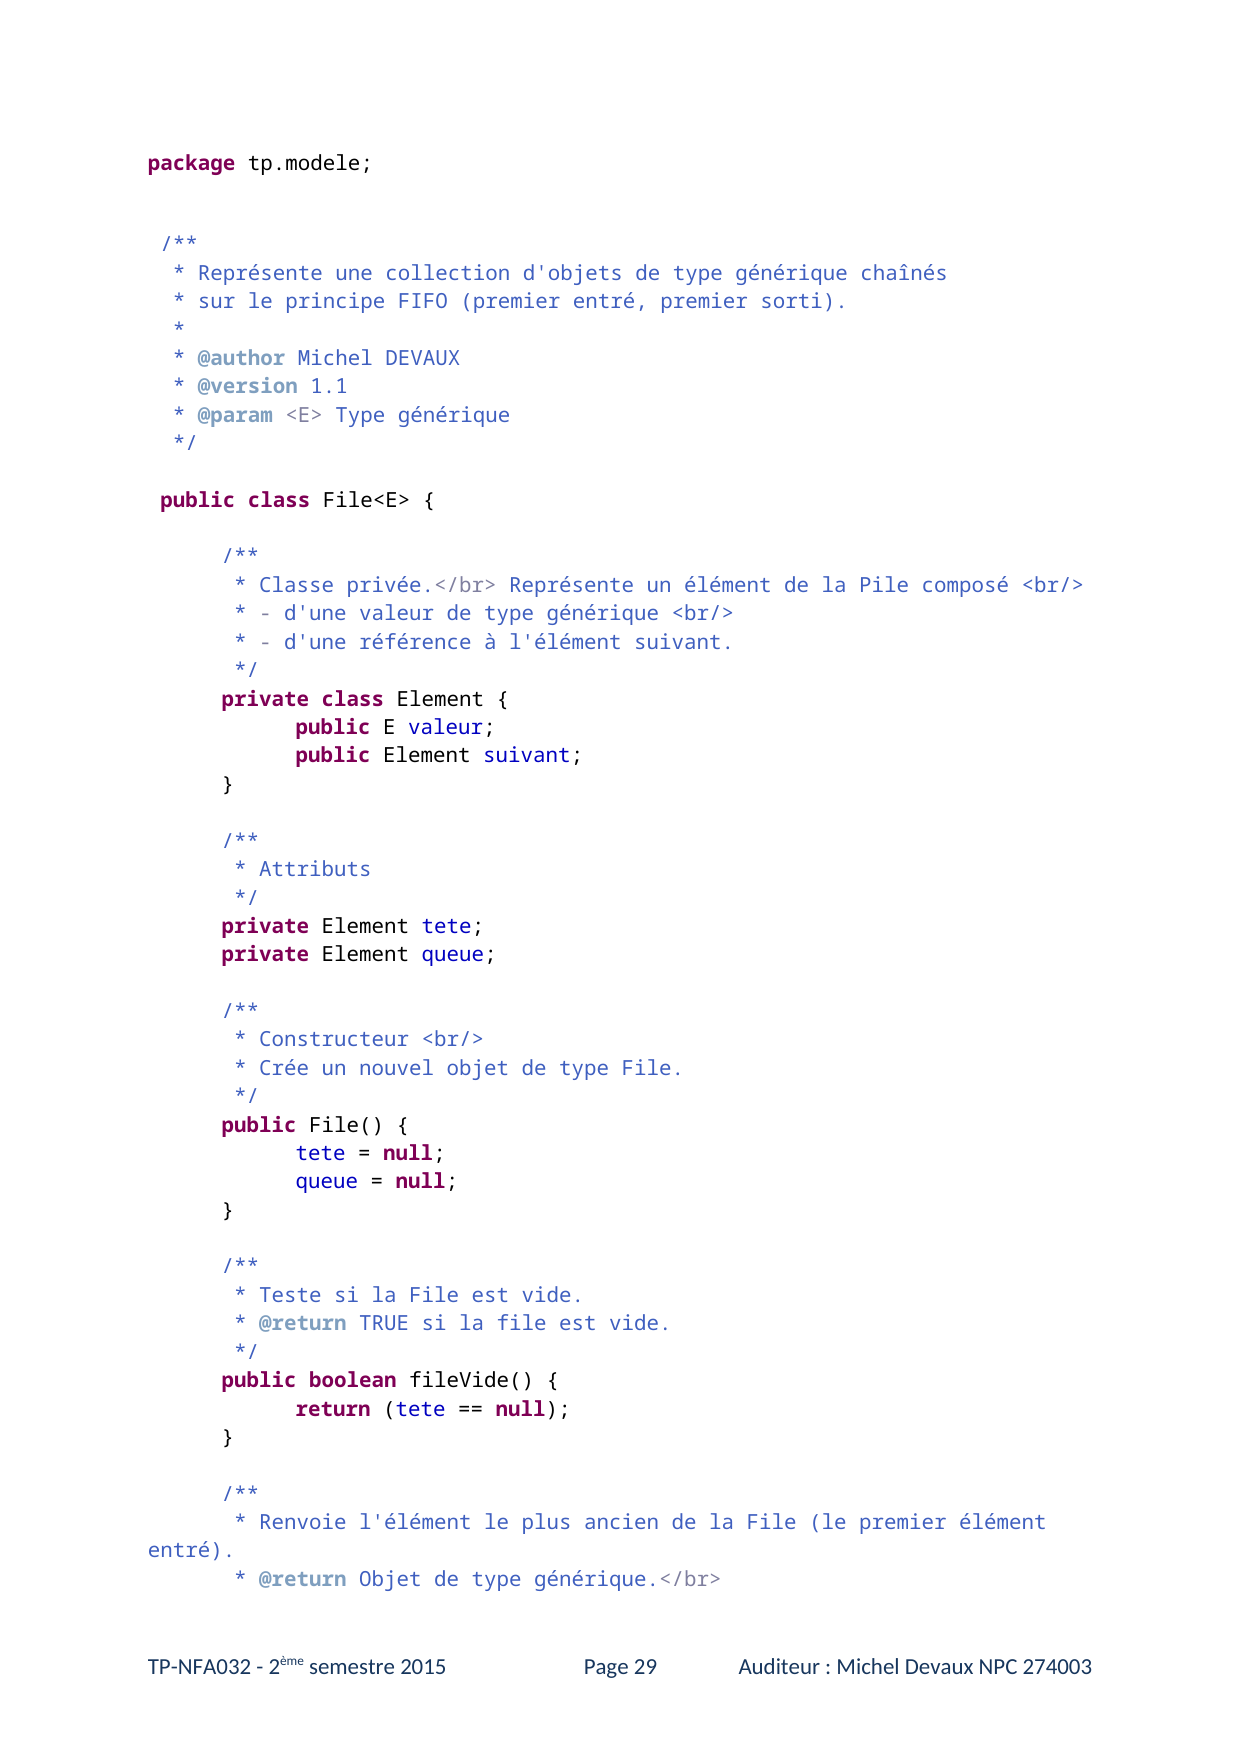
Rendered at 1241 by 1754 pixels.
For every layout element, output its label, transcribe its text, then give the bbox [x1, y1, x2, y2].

text */ [148, 428, 1093, 457]
text * sur le principe FIFO (premier entré, premier sorti). [148, 286, 1093, 315]
text */ [148, 1081, 1093, 1110]
text * @param <E> Type générique [148, 400, 1093, 428]
text return (tete == null); [148, 1394, 1093, 1422]
text * @author Michel DEVAUX [148, 343, 1093, 372]
text */ [148, 883, 1093, 911]
text */ [148, 655, 1093, 684]
text package tp.modele; [148, 148, 1093, 176]
text } [148, 769, 1093, 797]
text * [148, 315, 1093, 343]
text private Element queue; [148, 939, 1093, 968]
text public boolean fileVide() { [148, 1365, 1093, 1394]
text private Element tete; [148, 911, 1093, 939]
text * Crée un nouvel objet de type File. [148, 1053, 1093, 1081]
text /** [148, 1252, 1093, 1280]
text * - d'une référence à l'élément suivant. [148, 627, 1093, 655]
text } [148, 1195, 1093, 1223]
text */ [148, 1337, 1093, 1365]
text * Renvoie l'élément le plus ancien de la File (le premier élément entré). [148, 1507, 1093, 1564]
text /** [148, 1479, 1093, 1507]
text public File() { [148, 1110, 1093, 1138]
text } [148, 1422, 1093, 1451]
text * - d'une valeur de type générique <br/> [148, 598, 1093, 627]
text /** [148, 996, 1093, 1024]
text * Classe privée.</br> Représente un élément de la Pile composé <br/> [148, 570, 1093, 598]
text tete = null; [148, 1138, 1093, 1167]
text * @version 1.1 [148, 372, 1093, 400]
text public E valeur; [148, 712, 1093, 741]
text * Constructeur <br/> [148, 1024, 1093, 1053]
text * Teste si la File est vide. [148, 1280, 1093, 1308]
text /** [148, 229, 1093, 258]
text queue = null; [148, 1167, 1093, 1195]
text public Element suivant; [148, 741, 1093, 769]
text public class File<E> { [148, 485, 1093, 513]
text /** [148, 826, 1093, 854]
text /** [148, 541, 1093, 570]
text * Attributs [148, 854, 1093, 883]
text * @return Objet de type générique.</br> [148, 1564, 1093, 1592]
text private class Element { [148, 684, 1093, 712]
text * @return TRUE si la file est vide. [148, 1308, 1093, 1337]
text * Représente une collection d'objets de type générique chaînés [148, 258, 1093, 286]
